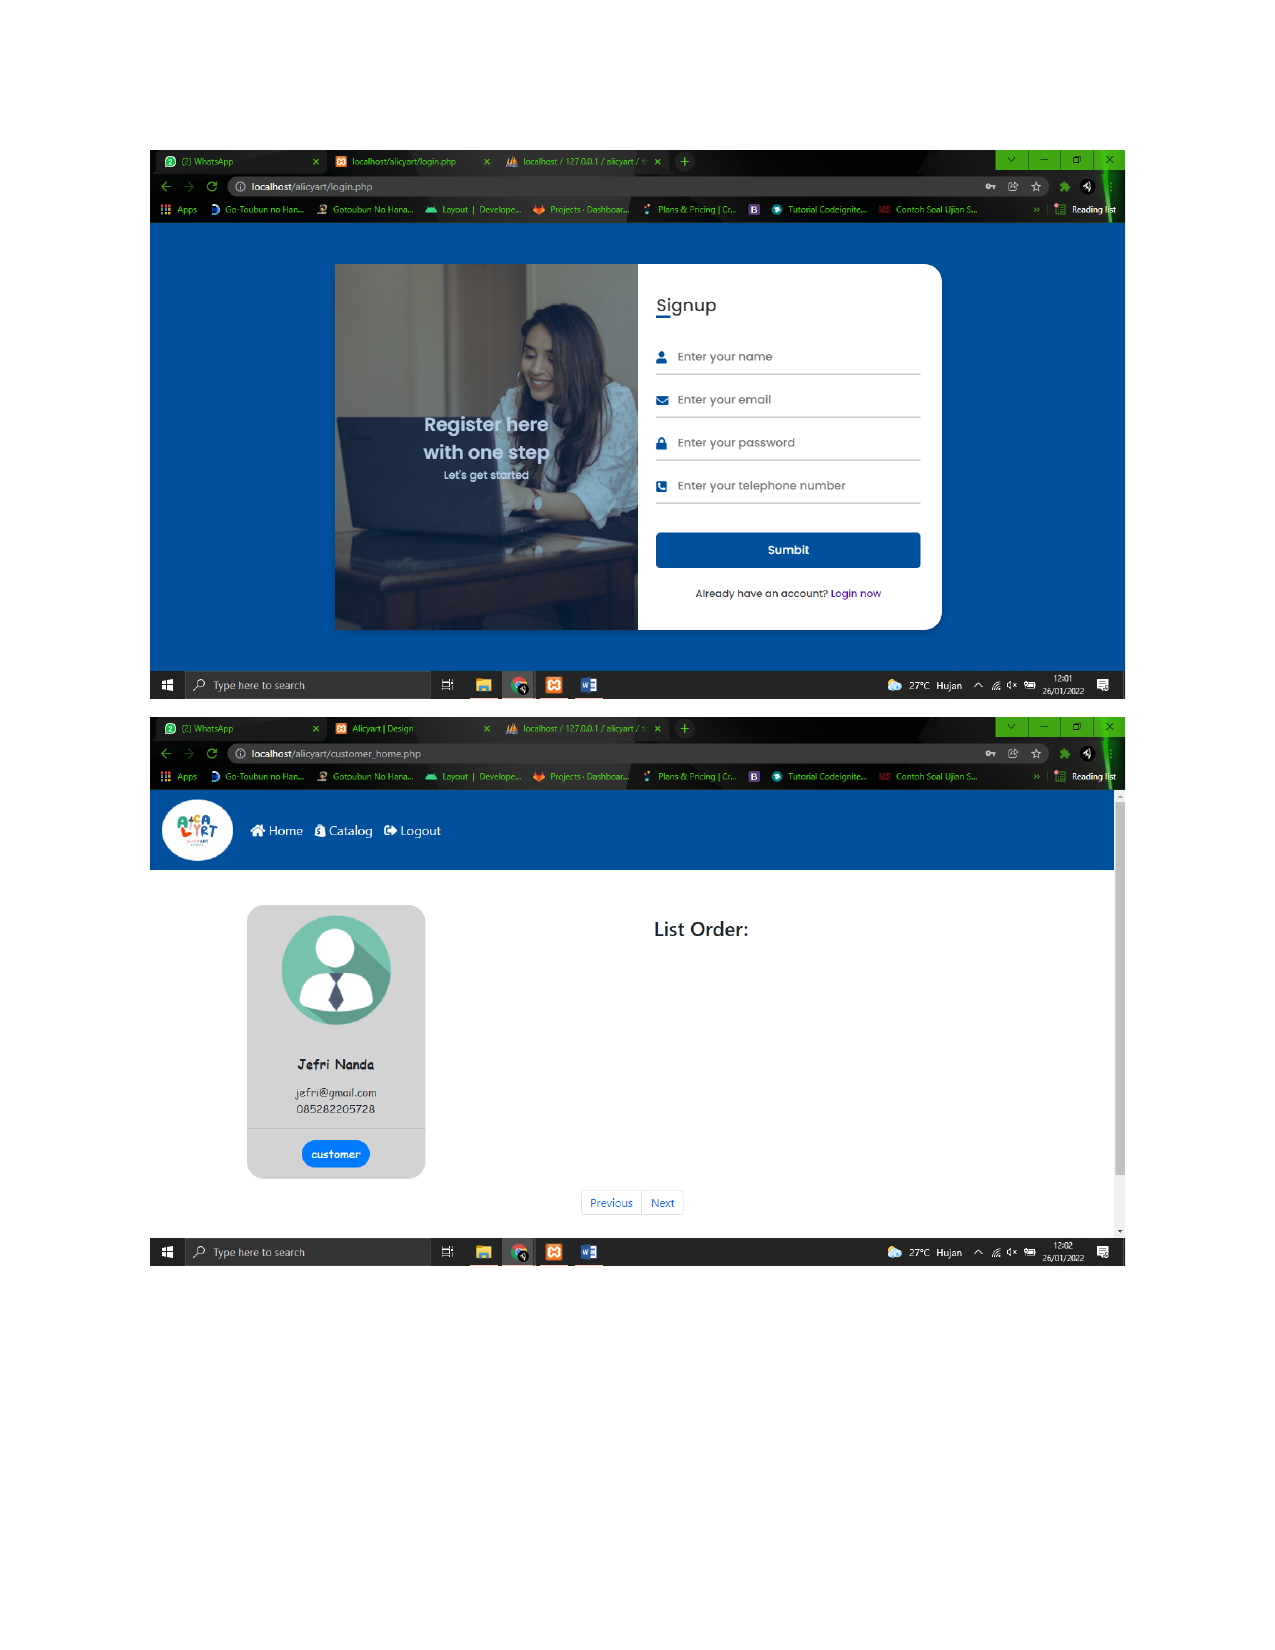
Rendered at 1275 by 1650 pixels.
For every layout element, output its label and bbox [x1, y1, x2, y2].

picture [150, 717, 1125, 1266]
picture [150, 150, 1125, 699]
